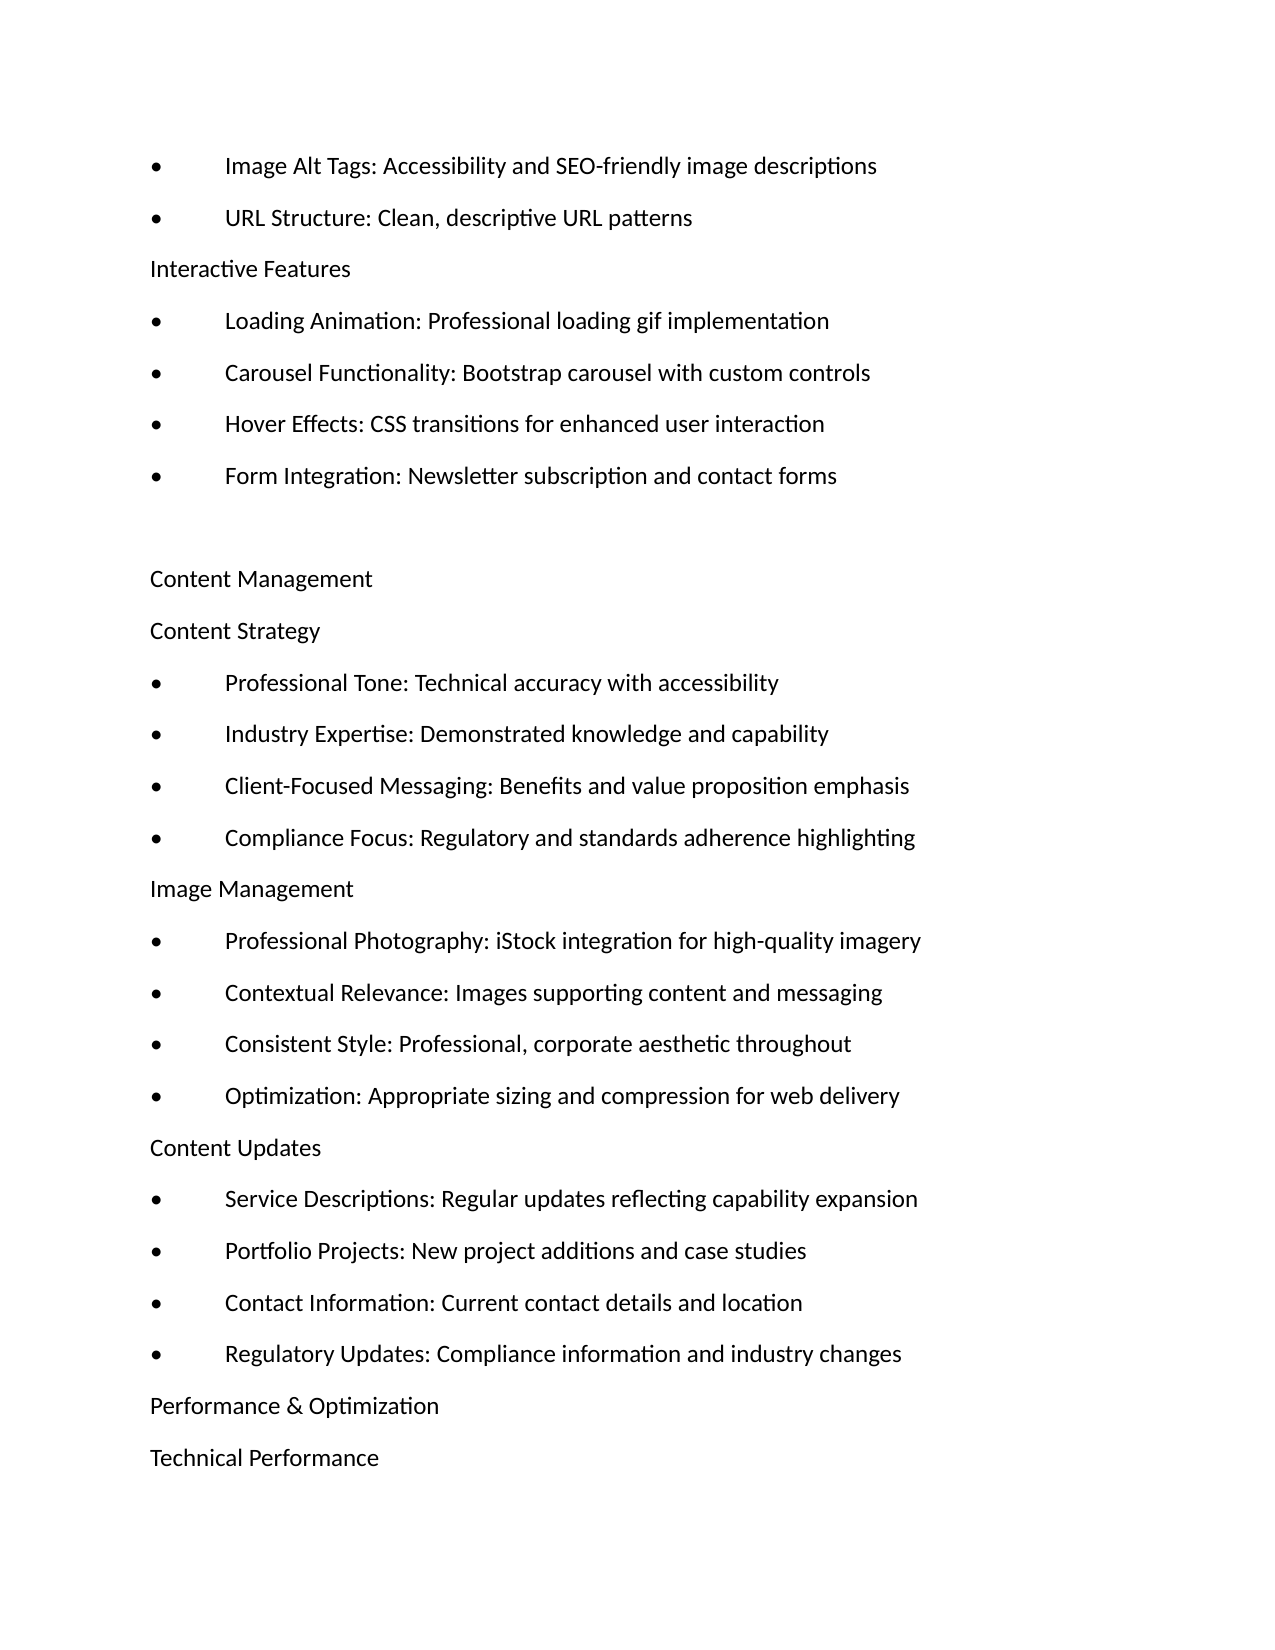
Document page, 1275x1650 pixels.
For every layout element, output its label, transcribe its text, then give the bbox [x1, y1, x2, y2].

text • Carousel Functionality: Bootstrap carousel with custom controls [150, 357, 1125, 387]
text • Professional Photography: iStock integration for high-quality imagery [150, 925, 1125, 956]
text • Regulatory Updates: Compliance information and industry changes [150, 1338, 1125, 1369]
text Technical Performance [150, 1442, 1125, 1472]
text Content Strategy [150, 615, 1125, 646]
text • Service Descriptions: Regular updates reflecting capability expansion [150, 1183, 1125, 1214]
text • Consistent Style: Professional, corporate aesthetic throughout [150, 1028, 1125, 1059]
text • Professional Tone: Technical accuracy with accessibility [150, 667, 1125, 697]
text Content Management [150, 563, 1125, 594]
text • URL Structure: Clean, descriptive URL patterns [150, 202, 1125, 232]
text • Industry Expertise: Demonstrated knowledge and capability [150, 718, 1125, 749]
text • Compliance Focus: Regulatory and standards adherence highlighting [150, 822, 1125, 852]
text • Portfolio Projects: New project additions and case studies [150, 1235, 1125, 1266]
text Content Updates [150, 1132, 1125, 1162]
text • Contact Information: Current contact details and location [150, 1287, 1125, 1317]
text • Form Integration: Newsletter subscription and contact forms [150, 460, 1125, 491]
text • Contextual Relevance: Images supporting content and messaging [150, 977, 1125, 1007]
text Performance & Optimization [150, 1390, 1125, 1421]
text • Image Alt Tags: Accessibility and SEO-friendly image descriptions [150, 150, 1125, 181]
text • Loading Animation: Professional loading gif implementation [150, 305, 1125, 336]
text • Optimization: Appropriate sizing and compression for web delivery [150, 1080, 1125, 1111]
text Image Management [150, 873, 1125, 904]
text • Client-Focused Messaging: Benefits and value proposition emphasis [150, 770, 1125, 801]
text Interactive Features [150, 253, 1125, 284]
text • Hover Effects: CSS transitions for enhanced user interaction [150, 408, 1125, 439]
